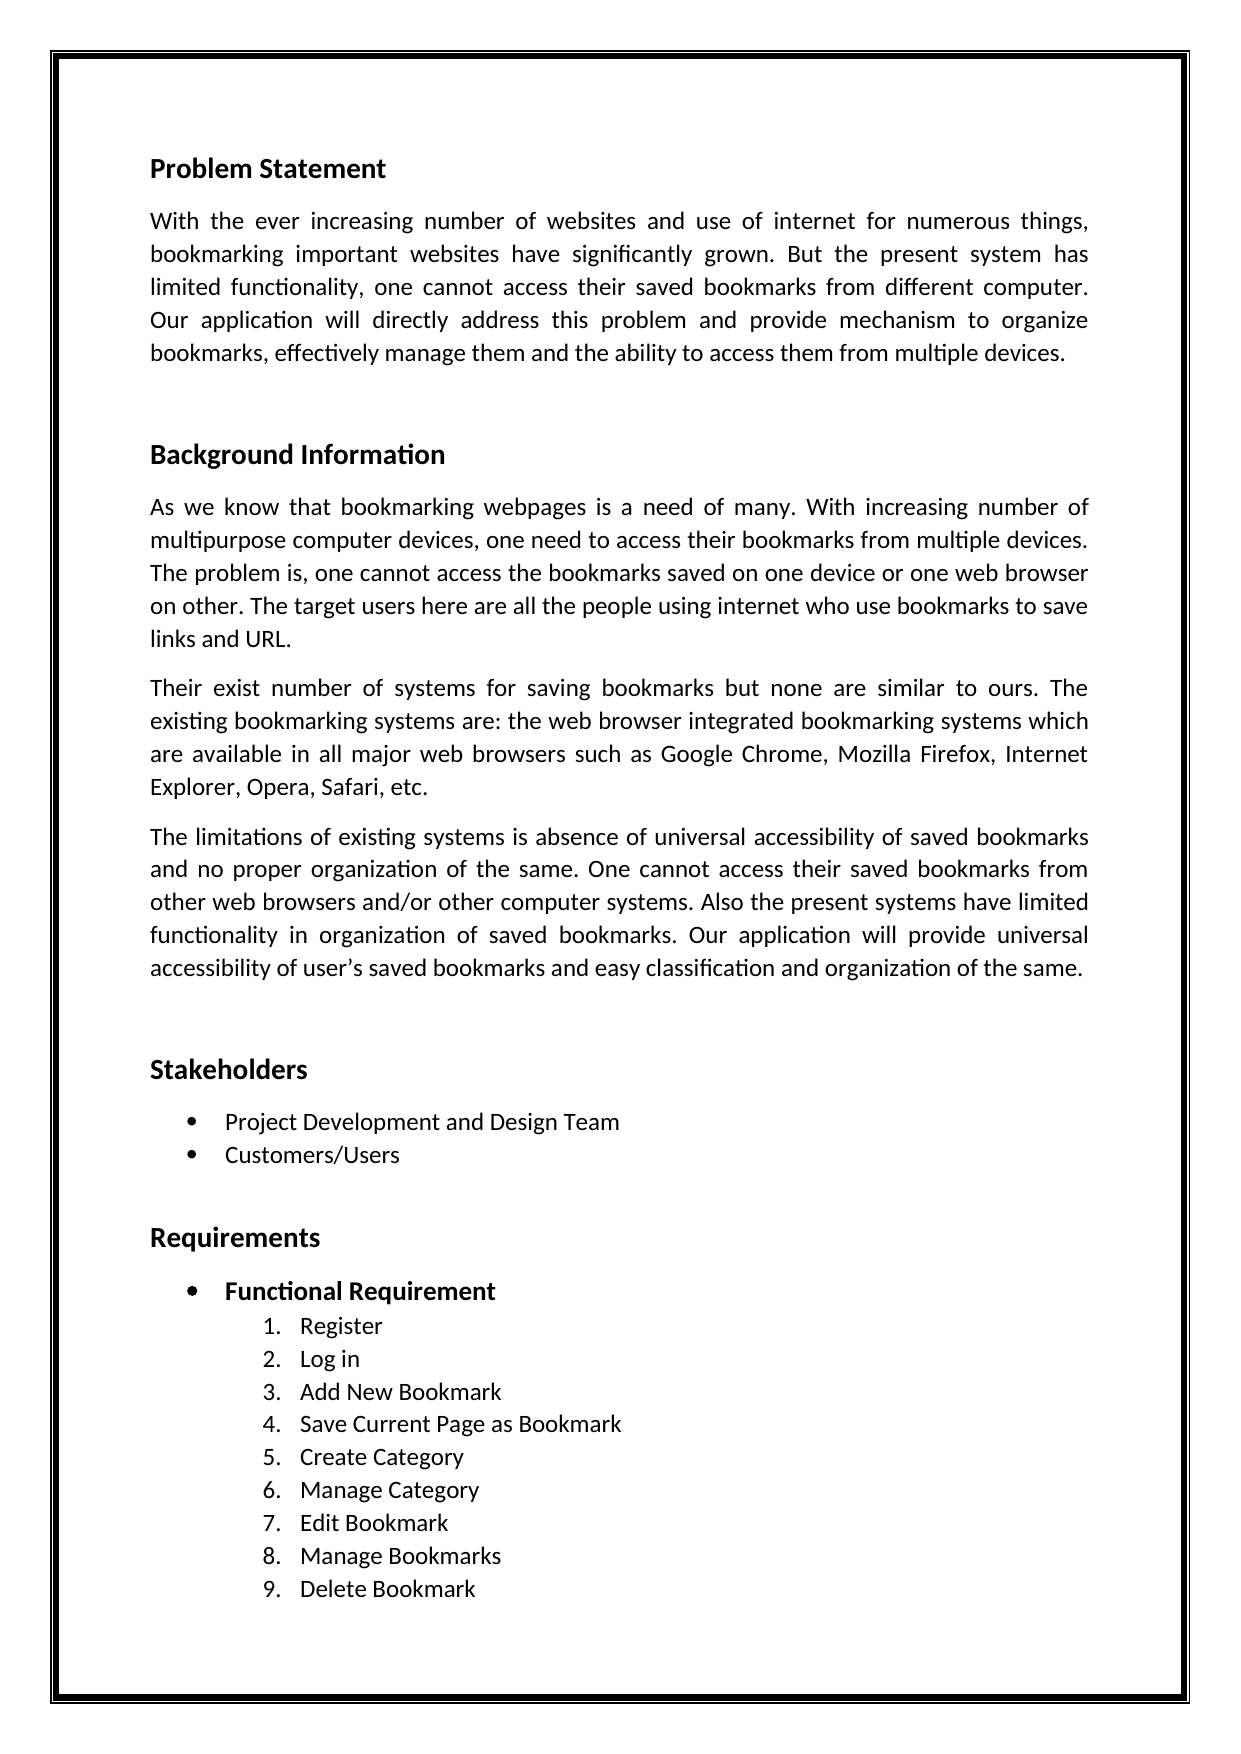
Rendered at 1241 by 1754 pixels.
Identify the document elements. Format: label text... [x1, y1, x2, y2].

list Customers/Users [187, 1139, 1090, 1200]
list Manage Bookmarks [262, 1540, 1090, 1571]
list Delete Bookmark [262, 1573, 1090, 1604]
text Stakeholders [150, 1051, 1090, 1087]
text Requirements [150, 1219, 1090, 1255]
list Save Current Page as Bookmark [262, 1408, 1090, 1439]
list Add New Bookmark [262, 1376, 1090, 1406]
list Manage Category [262, 1474, 1090, 1505]
text Problem Statement [150, 150, 1090, 186]
text The limitations of existing systems is absence of universal accessibility of saved bookmarks and no proper organization of the same. One cannot access their saved bookmarks from other web browsers and/or other computer systems. Also the present systems have limited functionality in organization of saved bookmarks. Our application will provide universal accessibility of user’s saved bookmarks and easy classification and organization of the same. [150, 821, 1090, 983]
list Log in [262, 1343, 1090, 1373]
text With the ever increasing number of websites and use of internet for numerous things, bookmarking important websites have significantly grown. But the present system has limited functionality, one cannot access their saved bookmarks from different computer. Our application will directly address this problem and provide mechanism to organize bookmarks, effectively manage them and the ability to access them from multiple devices. [150, 205, 1090, 367]
list Edit Bookmark [262, 1507, 1090, 1538]
text Their exist number of systems for saving bookmarks but none are similar to ours. The existing bookmarking systems are: the web browser integrated bookmarking systems which are available in all major web browsers such as Google Chrome, Mozilla Firefox, Internet Explorer, Opera, Safari, etc. [150, 672, 1090, 802]
list Project Development and Design Team [187, 1107, 1090, 1137]
list Create Category [262, 1441, 1090, 1472]
text As we know that bookmarking webpages is a need of many. With increasing number of multipurpose computer devices, one need to access their bookmarks from multiple devices. The problem is, one cannot access the bookmarks saved on one device or one web browser on other. The target users here are all the people using internet who use bookmarks to save links and URL. [150, 491, 1090, 653]
list Register [262, 1310, 1090, 1340]
list Functional Requirement [187, 1274, 1090, 1307]
text Background Information [150, 436, 1090, 472]
